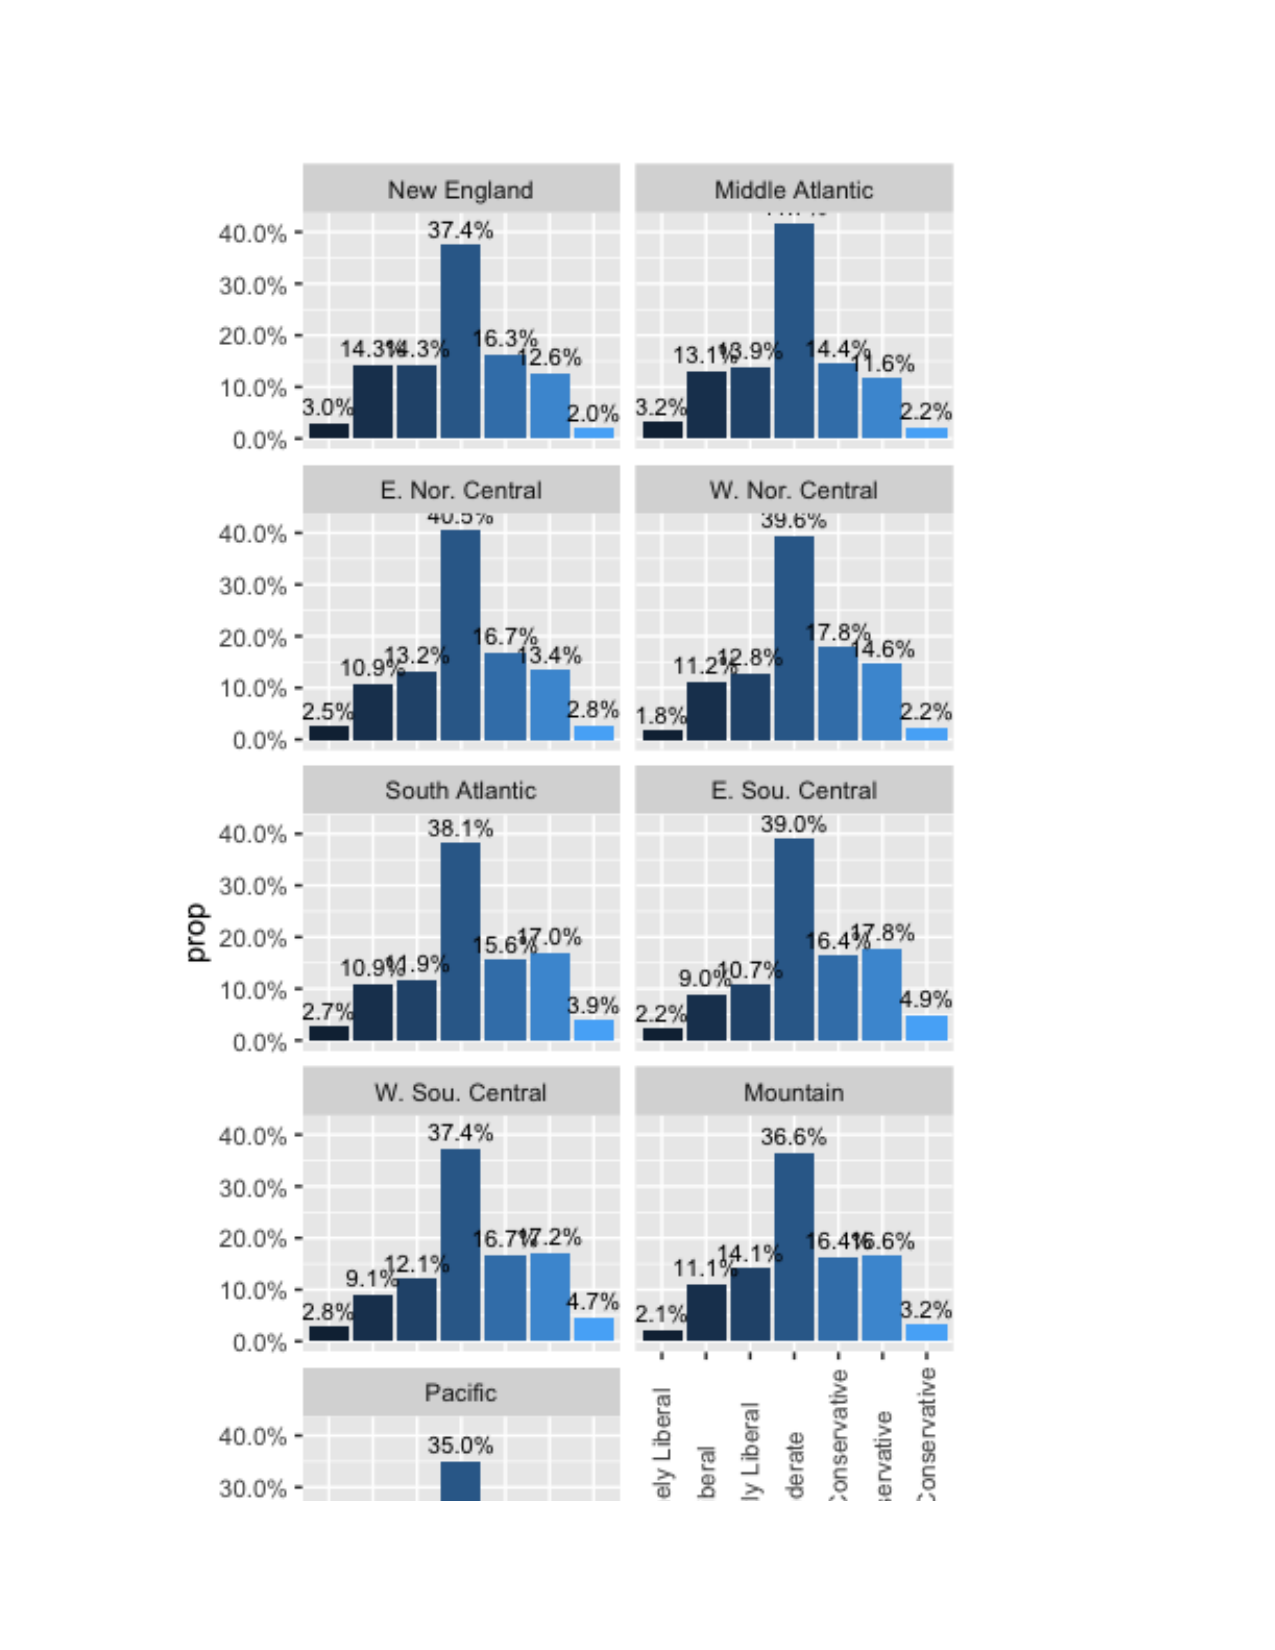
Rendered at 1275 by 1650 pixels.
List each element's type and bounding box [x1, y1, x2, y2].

picture [168, 150, 969, 1501]
